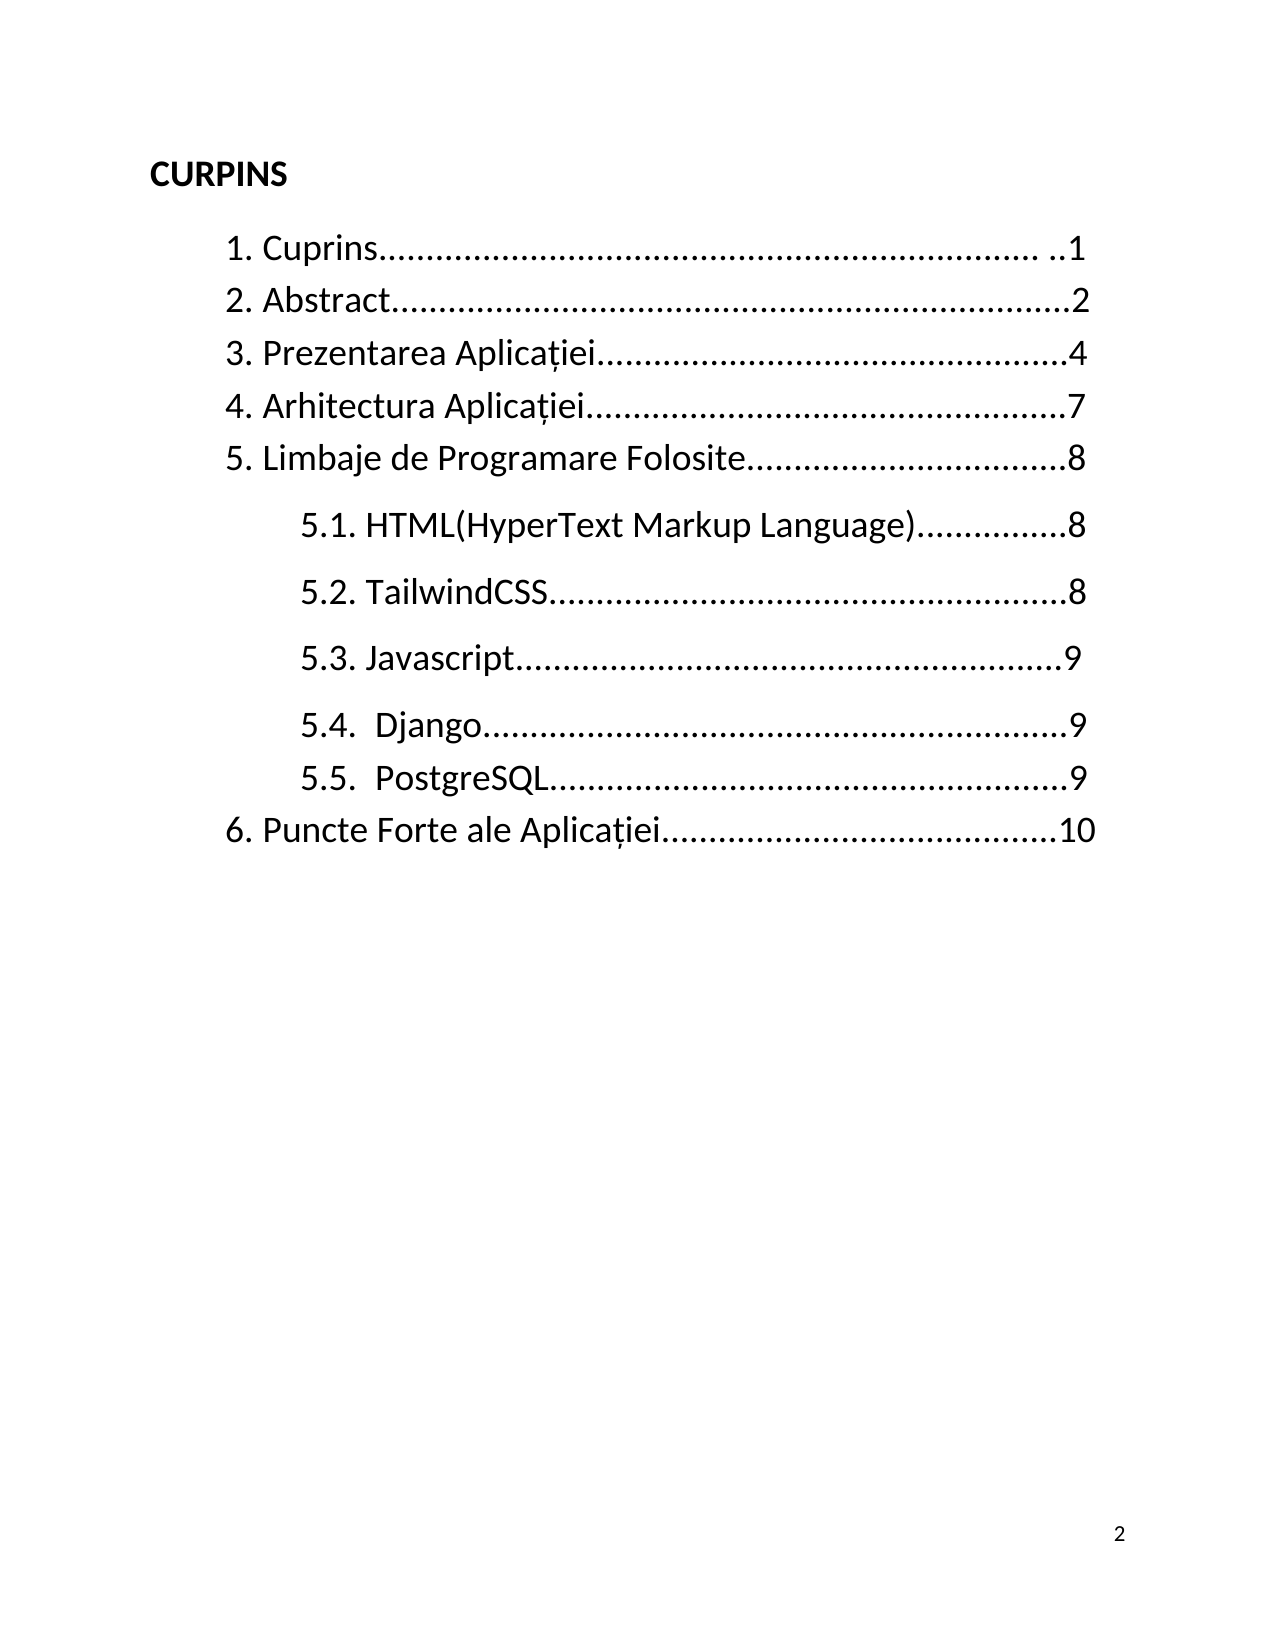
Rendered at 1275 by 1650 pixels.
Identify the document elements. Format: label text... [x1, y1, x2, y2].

list Arhitectura Aplicației...................................................7 [225, 382, 1125, 427]
list PostgreSQL.......................................................9 [300, 754, 1125, 799]
list Django..............................................................9 [300, 701, 1125, 747]
list Limbaje de Programare Folosite..................................8 [225, 434, 1125, 480]
list Prezentarea Aplicației..................................................4 [225, 329, 1125, 375]
text 5.2. TailwindCSS.......................................................8 [300, 568, 1125, 613]
list Abstract........................................................................2 [225, 276, 1125, 322]
text 5.3. Javascript..........................................................9 [225, 634, 1125, 680]
list Puncte Forte ale Aplicației..........................................10 [225, 806, 1125, 852]
list Cuprins...................................................................... ..1 [225, 223, 1125, 269]
text CURPINS [150, 150, 1125, 196]
text 5.1. HTML(HyperText Markup Language)................8 [300, 501, 1125, 547]
